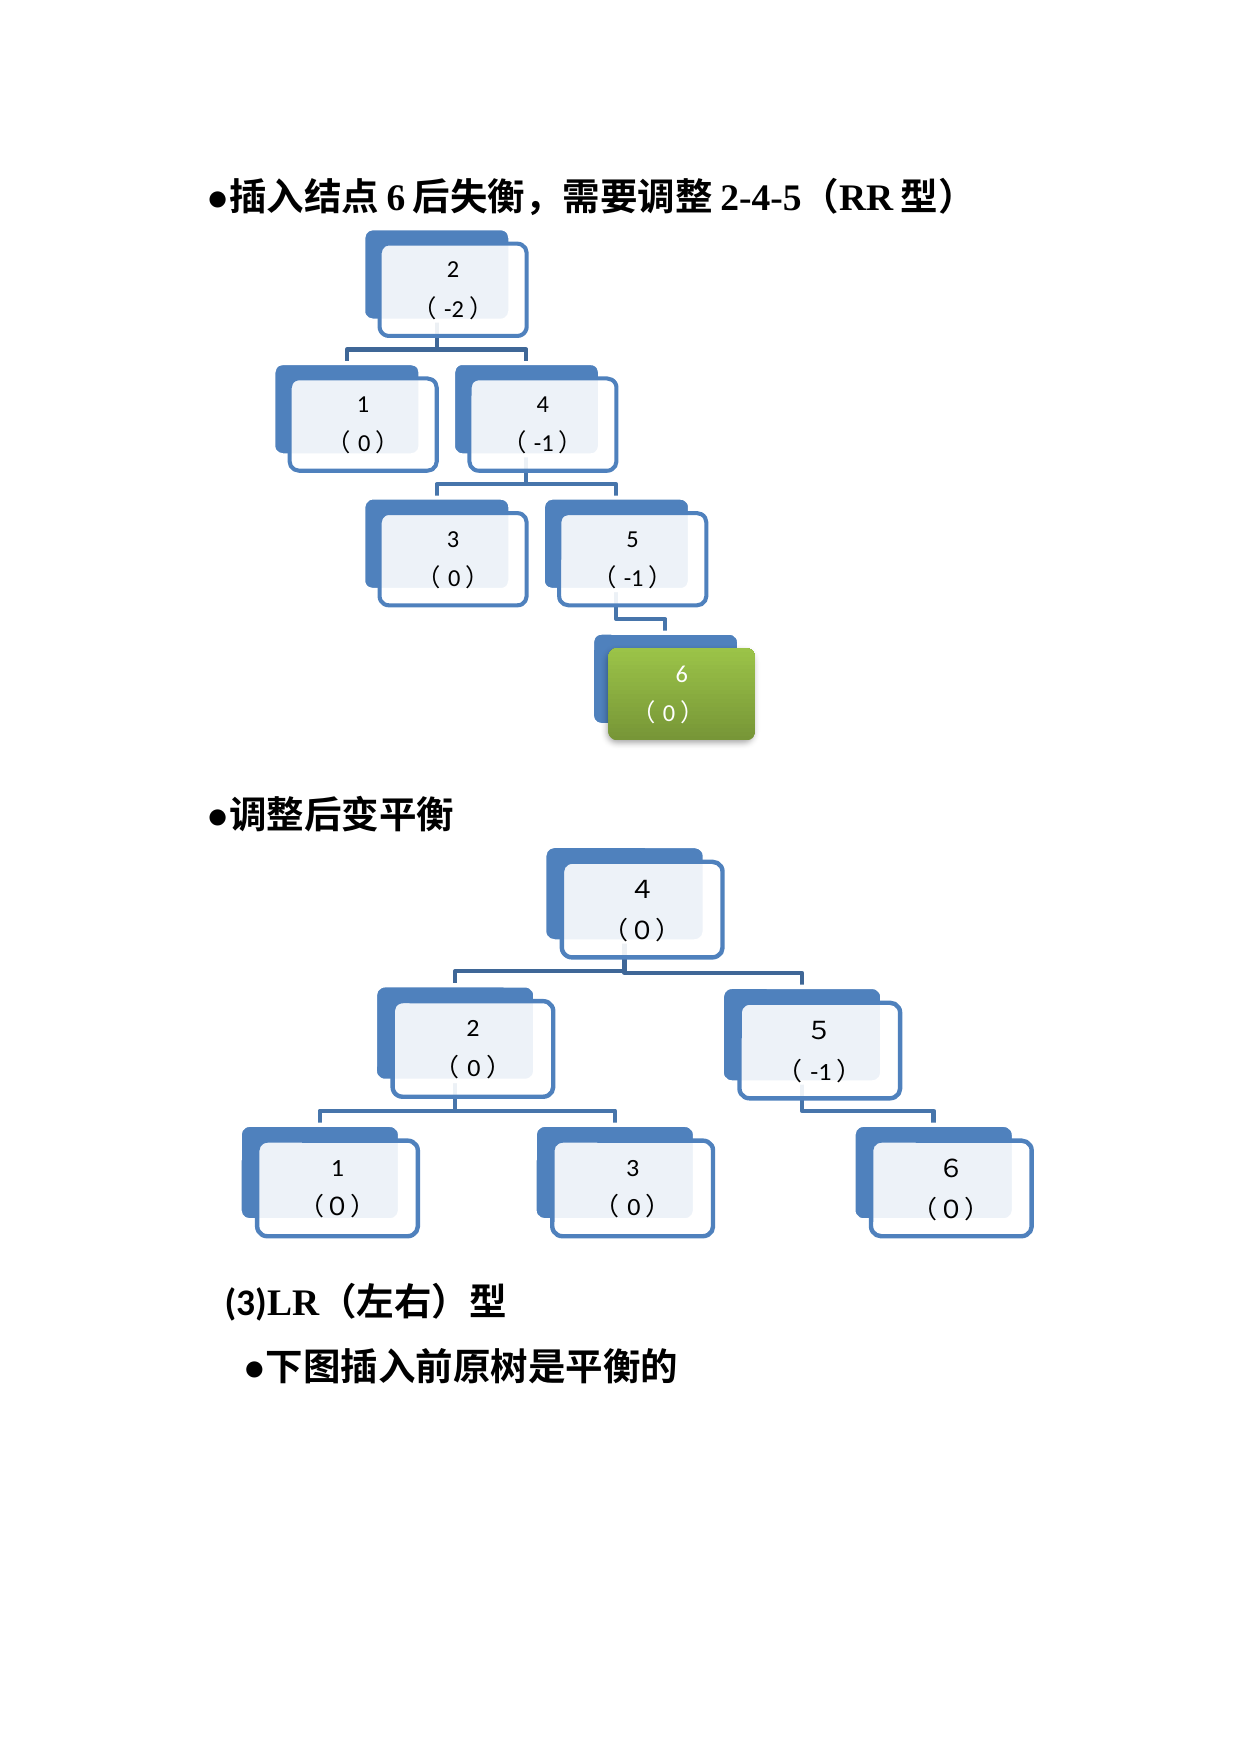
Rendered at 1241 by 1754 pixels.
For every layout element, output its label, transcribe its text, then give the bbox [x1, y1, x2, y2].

text (3)LR（左右）型 [187, 1267, 1053, 1332]
text ●下图插入前原树是平衡的 [187, 1332, 1053, 1397]
text ●插入结点6后失衡，需要调整2-4-5（RR型） [187, 162, 1053, 227]
text ●调整后变平衡 [187, 779, 1053, 844]
